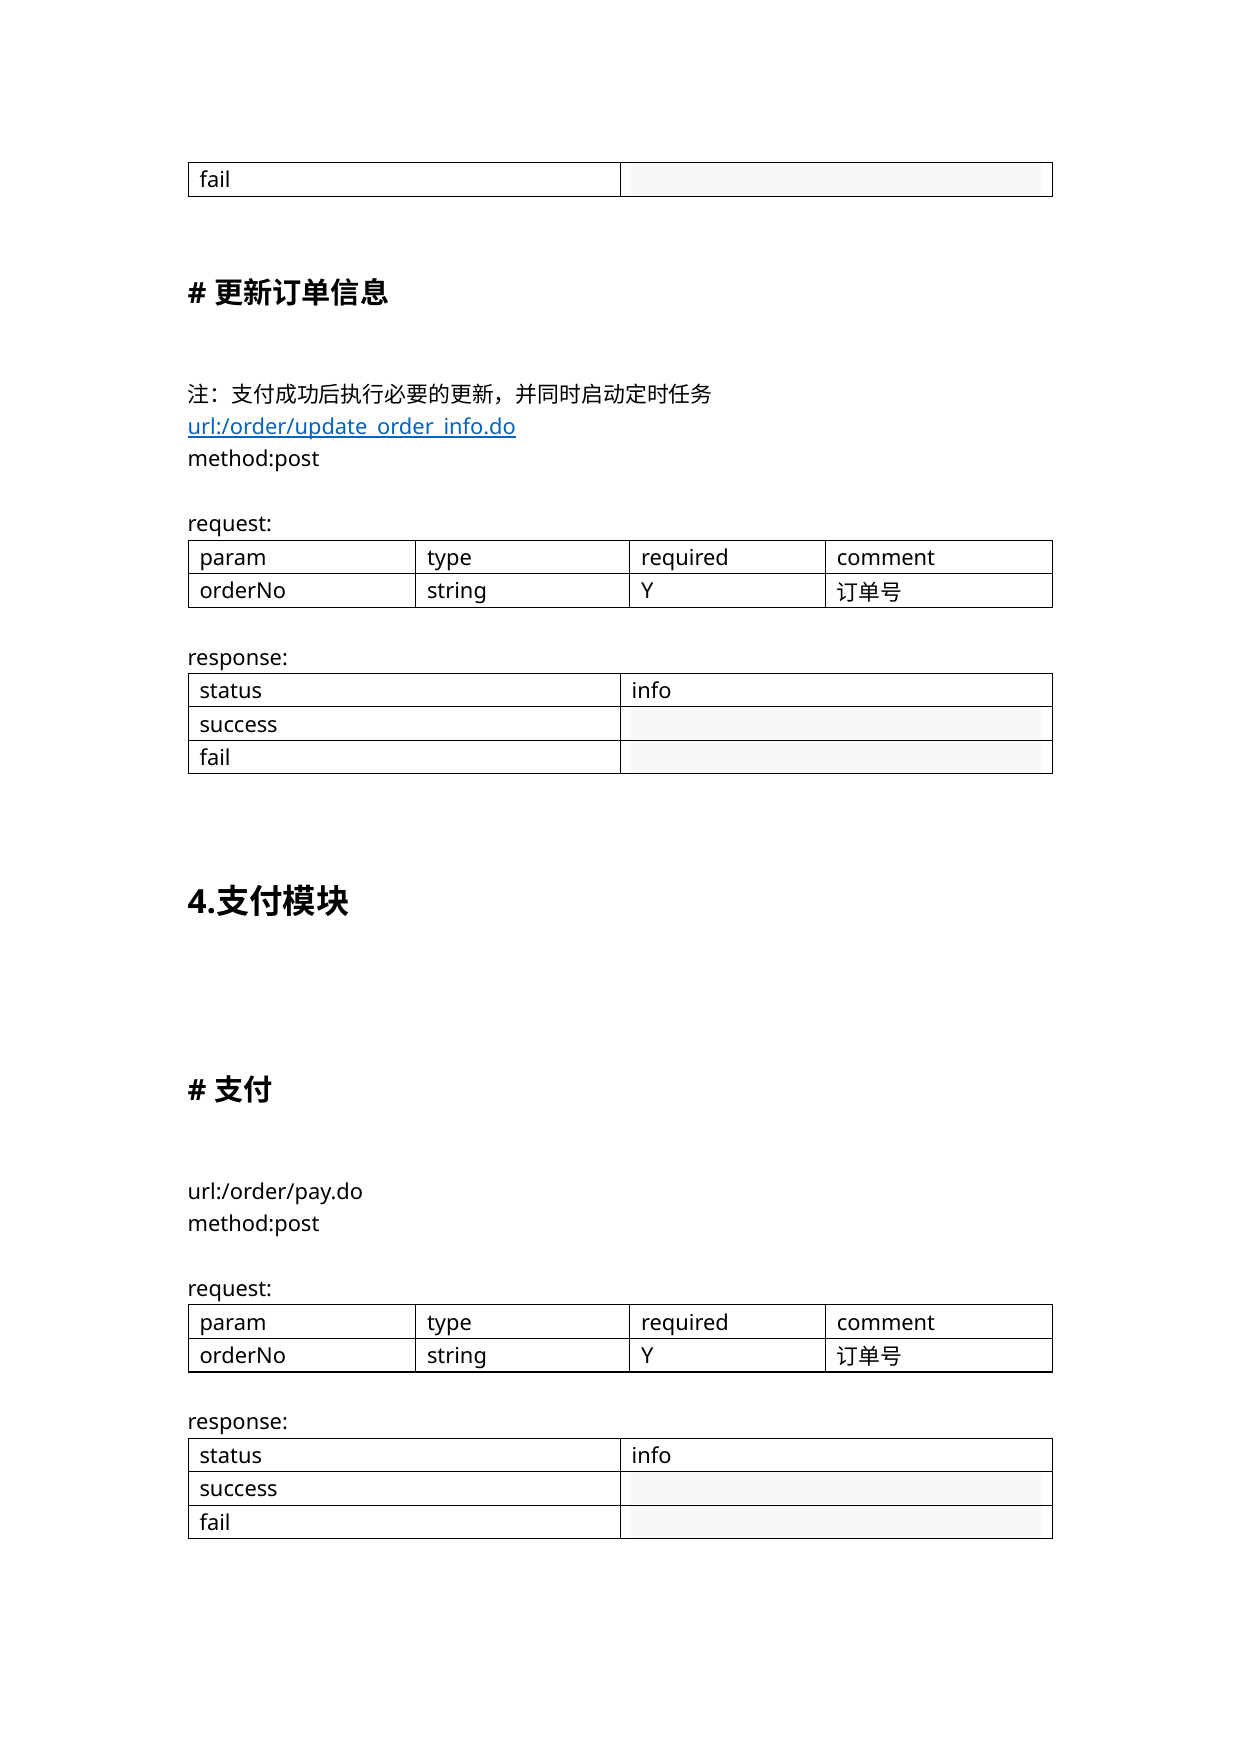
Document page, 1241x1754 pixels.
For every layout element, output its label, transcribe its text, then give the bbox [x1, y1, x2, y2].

table_cell fail [189, 1506, 620, 1538]
table_cell string [416, 574, 629, 607]
table_cell string [416, 1339, 629, 1371]
table_header param [189, 1305, 415, 1338]
text response: [187, 1405, 1053, 1437]
table_header param [189, 541, 415, 573]
subtitle 4.支付模块 [187, 866, 1053, 931]
table_header type [416, 1305, 629, 1338]
text 注：支付成功后执行必要的更新，并同时启动定时任务 [187, 377, 1053, 409]
table_cell success [189, 707, 620, 740]
table_cell [621, 741, 631, 773]
table_cell orderNo [189, 574, 415, 607]
table_header comment [826, 1305, 1052, 1338]
table_cell [621, 1506, 631, 1538]
table_cell [1041, 741, 1052, 773]
table_header required [630, 1305, 825, 1338]
table_header status [189, 1439, 620, 1471]
table_header required [630, 541, 825, 573]
table_header info [621, 674, 1052, 706]
table_header info [621, 1439, 1052, 1471]
table_cell fail [189, 163, 620, 196]
table_cell orderNo [189, 1339, 415, 1371]
subtitle # 支付 [187, 1056, 1053, 1121]
table_cell [1041, 163, 1052, 196]
table_cell fail [189, 741, 620, 773]
text response: [187, 640, 1053, 673]
table_header type [416, 541, 629, 573]
table_cell Y [630, 574, 825, 607]
text url:/order/pay.do [187, 1174, 1053, 1207]
text url:/order/update_order_info.do [187, 409, 1053, 442]
text method:post [187, 1207, 1053, 1239]
subtitle # 更新订单信息 [187, 258, 1053, 323]
table_cell 订单号 [826, 1339, 1052, 1371]
table_cell Y [630, 1339, 825, 1371]
table_cell [1041, 1506, 1052, 1538]
table_cell [621, 163, 631, 196]
text request: [187, 1272, 1053, 1304]
table_cell 订单号 [826, 574, 1052, 607]
table_header status [189, 674, 620, 706]
text request: [187, 507, 1053, 539]
text method:post [187, 442, 1053, 474]
table_header comment [826, 541, 1052, 573]
table_cell success [189, 1472, 620, 1504]
